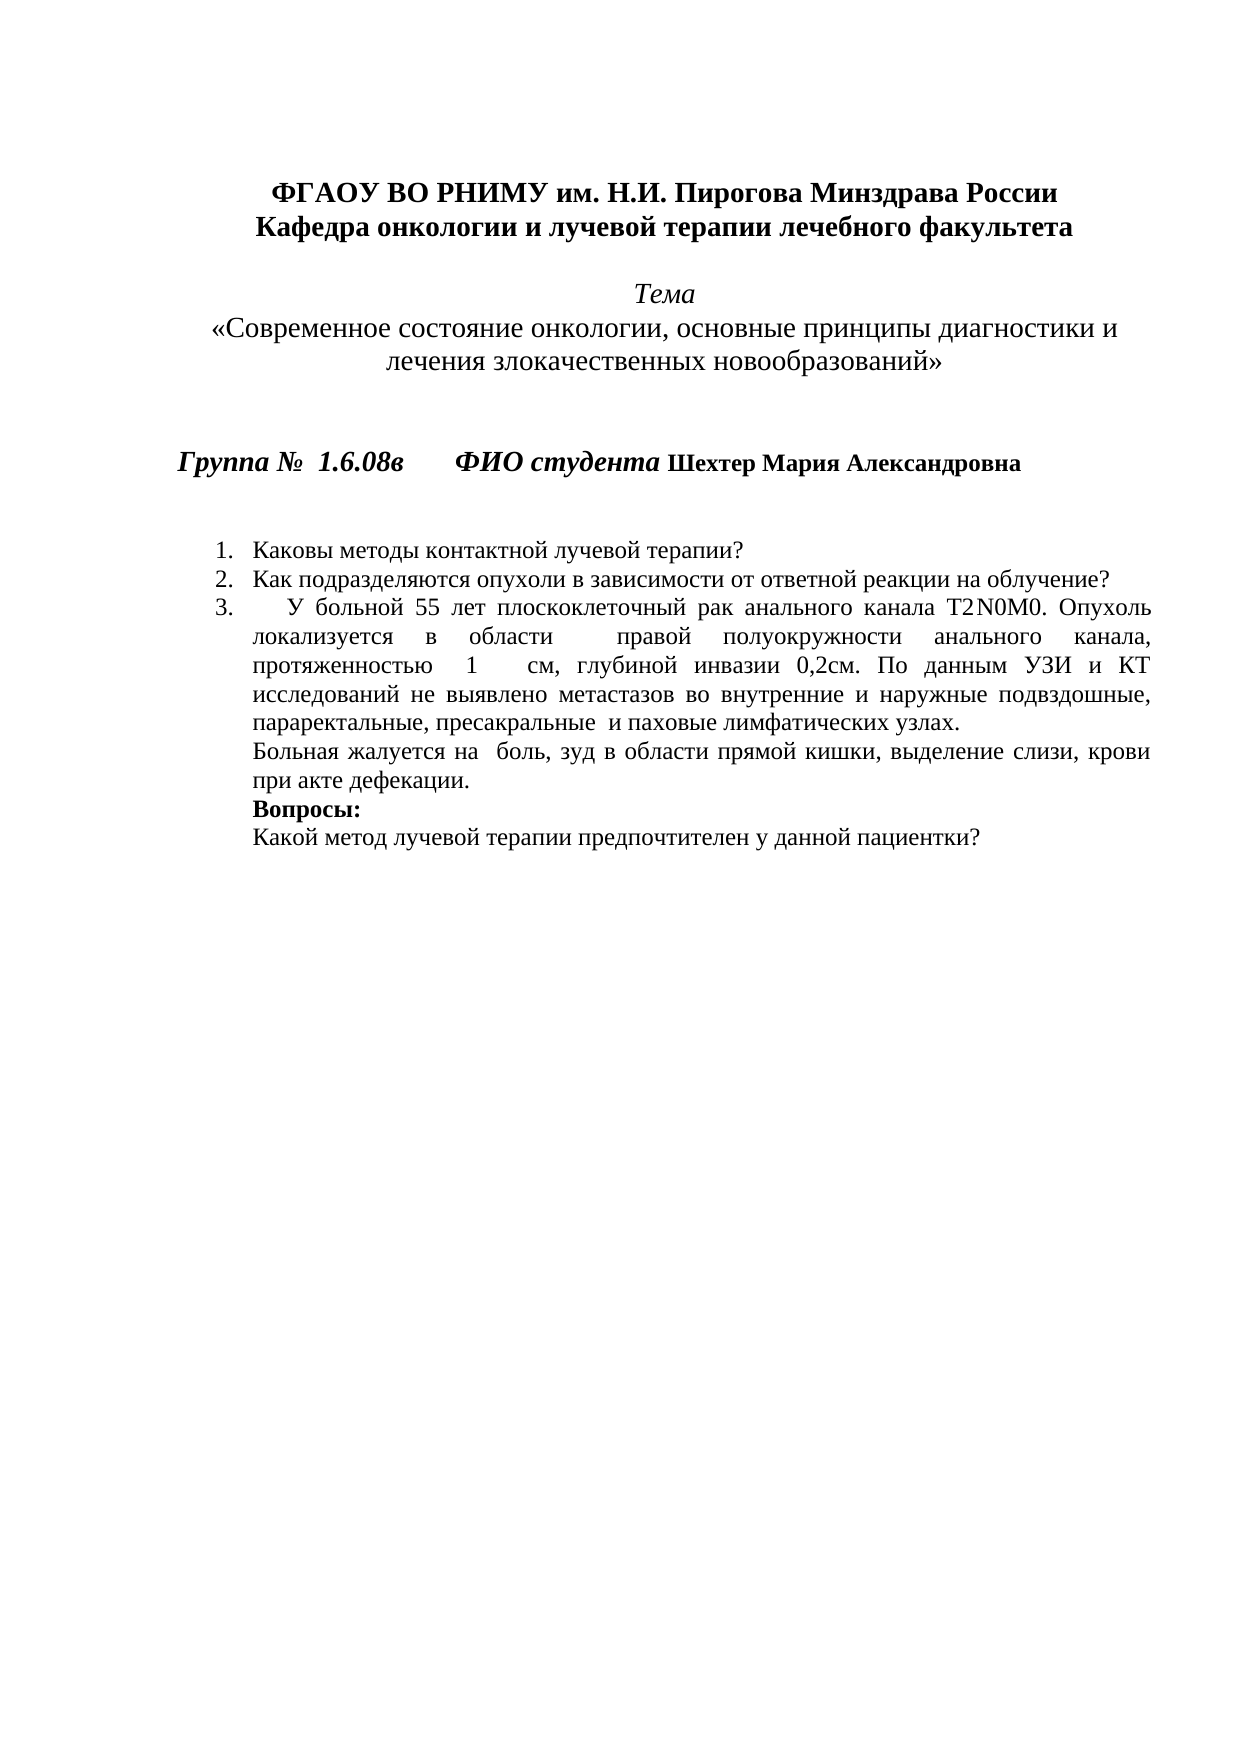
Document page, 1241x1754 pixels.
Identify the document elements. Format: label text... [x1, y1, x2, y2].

list Вопросы: [252, 794, 1152, 822]
text Какой метод лучевой терапии предпочтителен у данной пациентки? [252, 822, 1152, 851]
text «Современное состояние онкологии, основные принципы диагностики и лечения злокачественных новообразований» [177, 310, 1152, 377]
list Каковы методы контактной лучевой терапии? [215, 535, 1152, 564]
text ФГАОУ ВО РНИМУ им. Н.И. Пирогова Минздрава России [177, 176, 1152, 209]
text Группа № 1.6.08в ФИО студента Шехтер Мария Александровна [177, 444, 1152, 477]
text Кафедра онкологии и лучевой терапии лечебного факультета [177, 209, 1152, 243]
list Как подразделяются опухоли в зависимости от ответной реакции на облучение? [215, 564, 1152, 592]
text Тема [177, 276, 1152, 310]
list Больная жалуется на боль, зуд в области прямой кишки, выделение слизи, крови при акте дефекации. [252, 736, 1152, 794]
list У больной 55 лет плоскоклеточный рак анального канала Т2N0M0. Опухоль локализуется в области правой полуокружности анального канала, протяженностью 1 см, глубиной инвазии 0,2см. По данным УЗИ и КТ исследований не выявлено метастазов во внутренние и наружные подвздошные, параректальные, пресакральные и паховые лимфатических узлах. [215, 592, 1152, 736]
